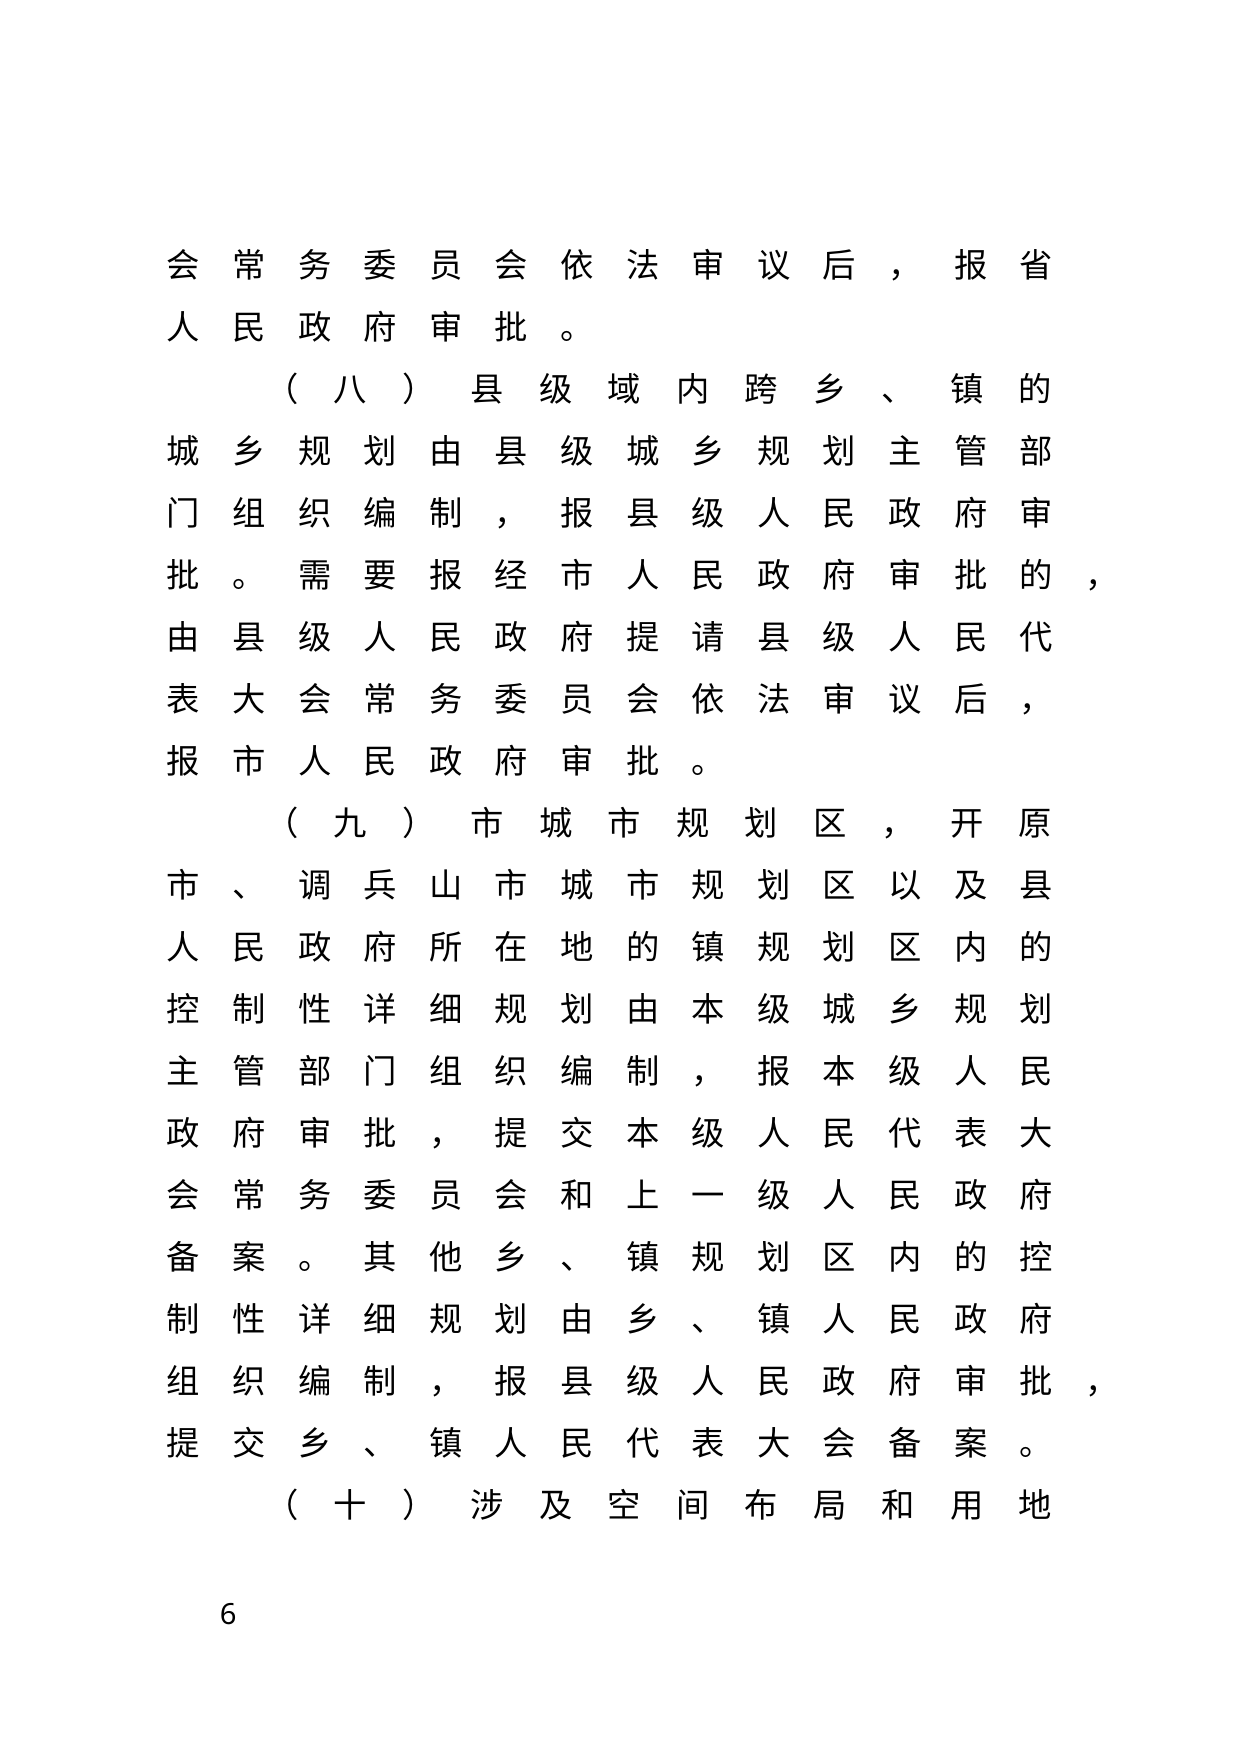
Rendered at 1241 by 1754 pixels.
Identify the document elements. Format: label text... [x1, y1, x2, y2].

text （八）县级域内跨乡、镇的城乡规划由县级城乡规划主管部门组织编制，报县级人民政府审批。需要报经市人民政府审批的，由县级人民政府提请县级人民代表大会常务委员会依法审议后，报市人民政府审批。 [167, 356, 1085, 790]
text （九）市城市规划区，开原市、调兵山市城市规划区以及县人民政府所在地的镇规划区内的控制性详细规划由本级城乡规划主管部门组织编制，报本级人民政府审批，提交本级人民代表大会常务委员会和上一级人民政府备案。其他乡、镇规划区内的控制性详细规划由乡、镇人民政府组织编制，报县级人民政府审批，提交乡、镇人民代表大会备案。 [167, 790, 1085, 1472]
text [167, 232, 1085, 356]
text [167, 1472, 1085, 1534]
